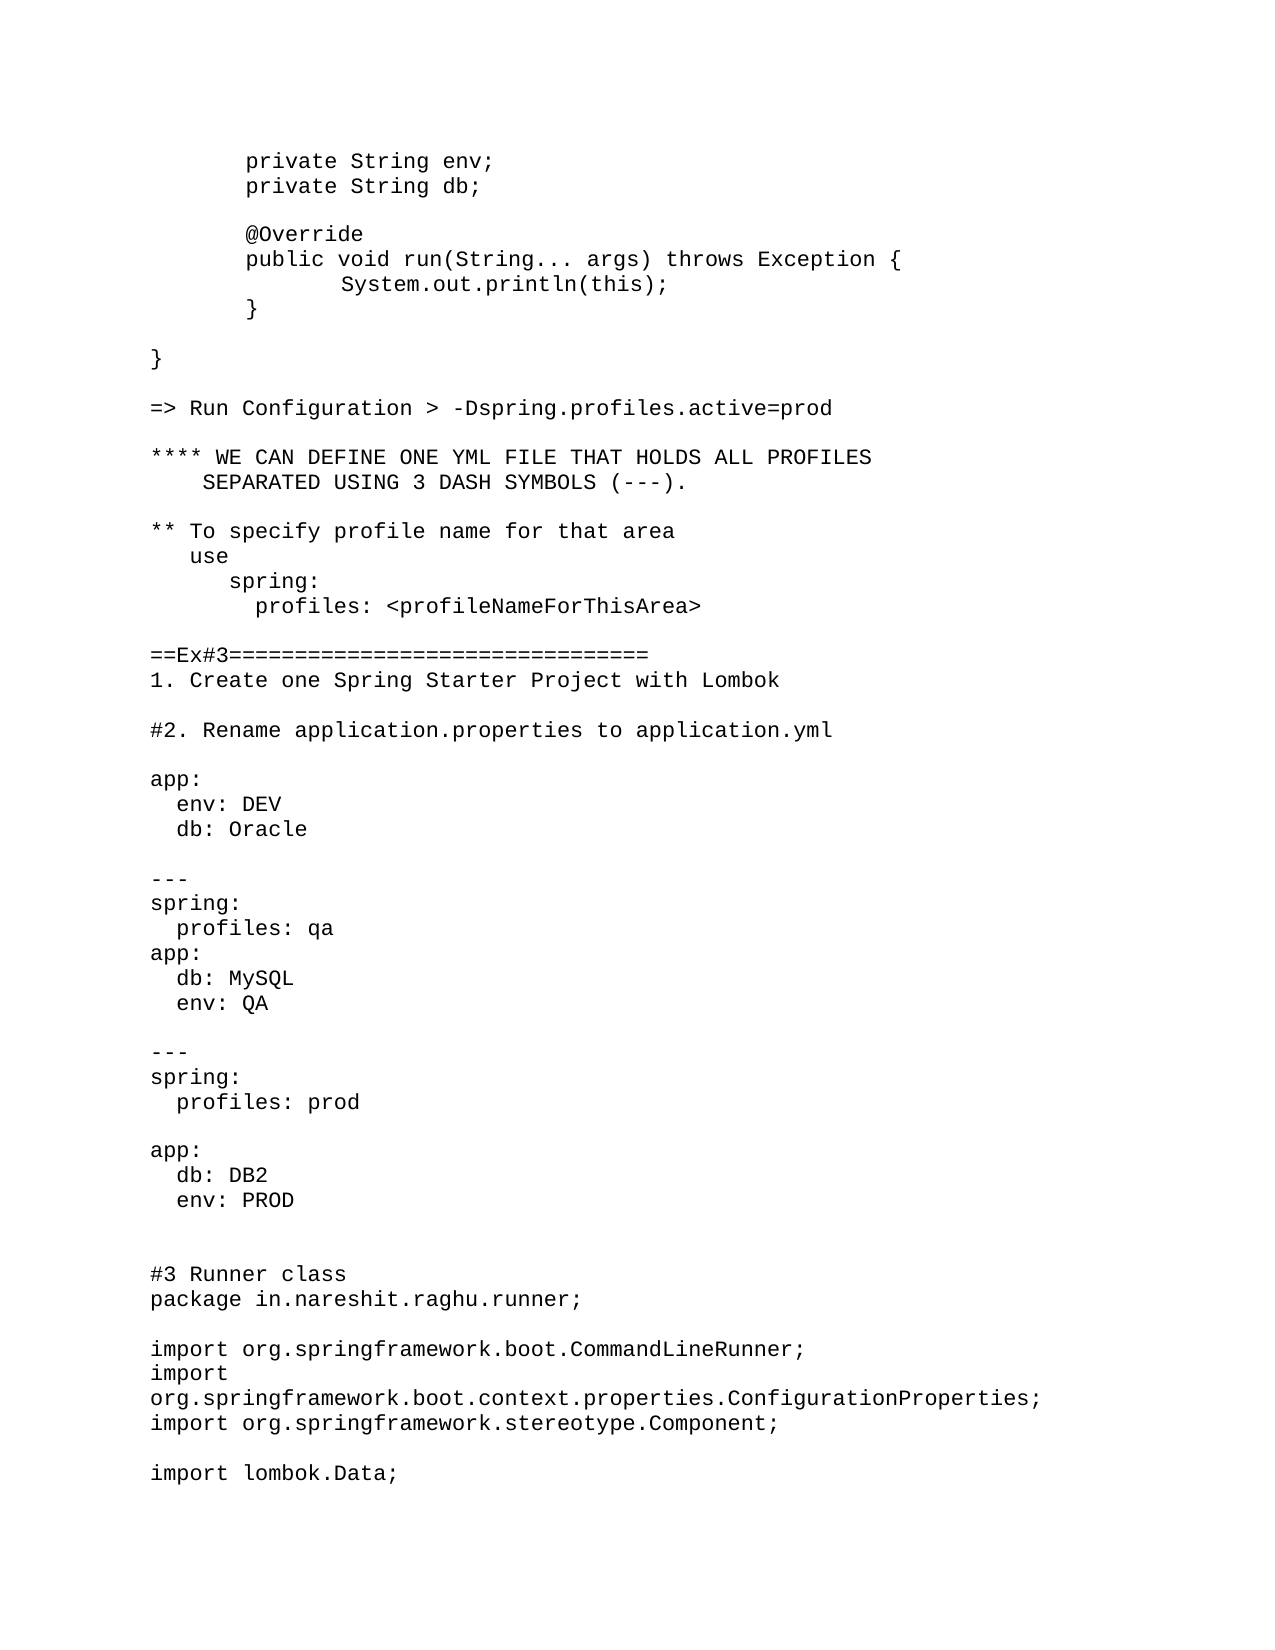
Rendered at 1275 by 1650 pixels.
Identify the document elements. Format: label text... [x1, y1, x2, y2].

text --- [150, 1041, 1125, 1066]
text profiles: prod [150, 1091, 1125, 1116]
text import org.springframework.boot.CommandLineRunner; [150, 1338, 1125, 1362]
text 1. Create one Spring Starter Project with Lombok [150, 669, 1125, 694]
text package in.nareshit.raghu.runner; [150, 1288, 1125, 1313]
text use [150, 546, 1125, 570]
text @Override [150, 223, 1125, 248]
text private String env; [150, 150, 1125, 175]
text spring: [150, 570, 1125, 595]
text => Run Configuration > -Dspring.profiles.active=prod [150, 397, 1125, 422]
text public void run(String... args) throws Exception { [150, 248, 1125, 273]
text env: PROD [150, 1189, 1125, 1214]
text SEPARATED USING 3 DASH SYMBOLS (---). [150, 471, 1125, 496]
text #3 Runner class [150, 1263, 1125, 1288]
text env: DEV [150, 793, 1125, 818]
text } [150, 298, 1125, 322]
text --- [150, 868, 1125, 893]
text spring: [150, 893, 1125, 917]
text profiles: <profileNameForThisArea> [150, 595, 1125, 620]
text app: [150, 769, 1125, 793]
text private String db; [150, 175, 1125, 199]
text } [150, 347, 1125, 372]
text **** WE CAN DEFINE ONE YML FILE THAT HOLDS ALL PROFILES [150, 446, 1125, 471]
text #2. Rename application.properties to application.yml [150, 719, 1125, 744]
text app: [150, 1139, 1125, 1164]
text db: MySQL [150, 967, 1125, 992]
text spring: [150, 1066, 1125, 1091]
text app: [150, 942, 1125, 967]
text env: QA [150, 992, 1125, 1017]
text ** To specify profile name for that area [150, 521, 1125, 546]
text db: Oracle [150, 818, 1125, 843]
text ==Ex#3================================ [150, 645, 1125, 669]
text import org.springframework.boot.context.properties.ConfigurationProperties; [150, 1362, 1125, 1412]
text import lombok.Data; [150, 1462, 1125, 1486]
text import org.springframework.stereotype.Component; [150, 1412, 1125, 1437]
text System.out.println(this); [150, 273, 1125, 298]
text db: DB2 [150, 1164, 1125, 1189]
text profiles: qa [150, 917, 1125, 942]
